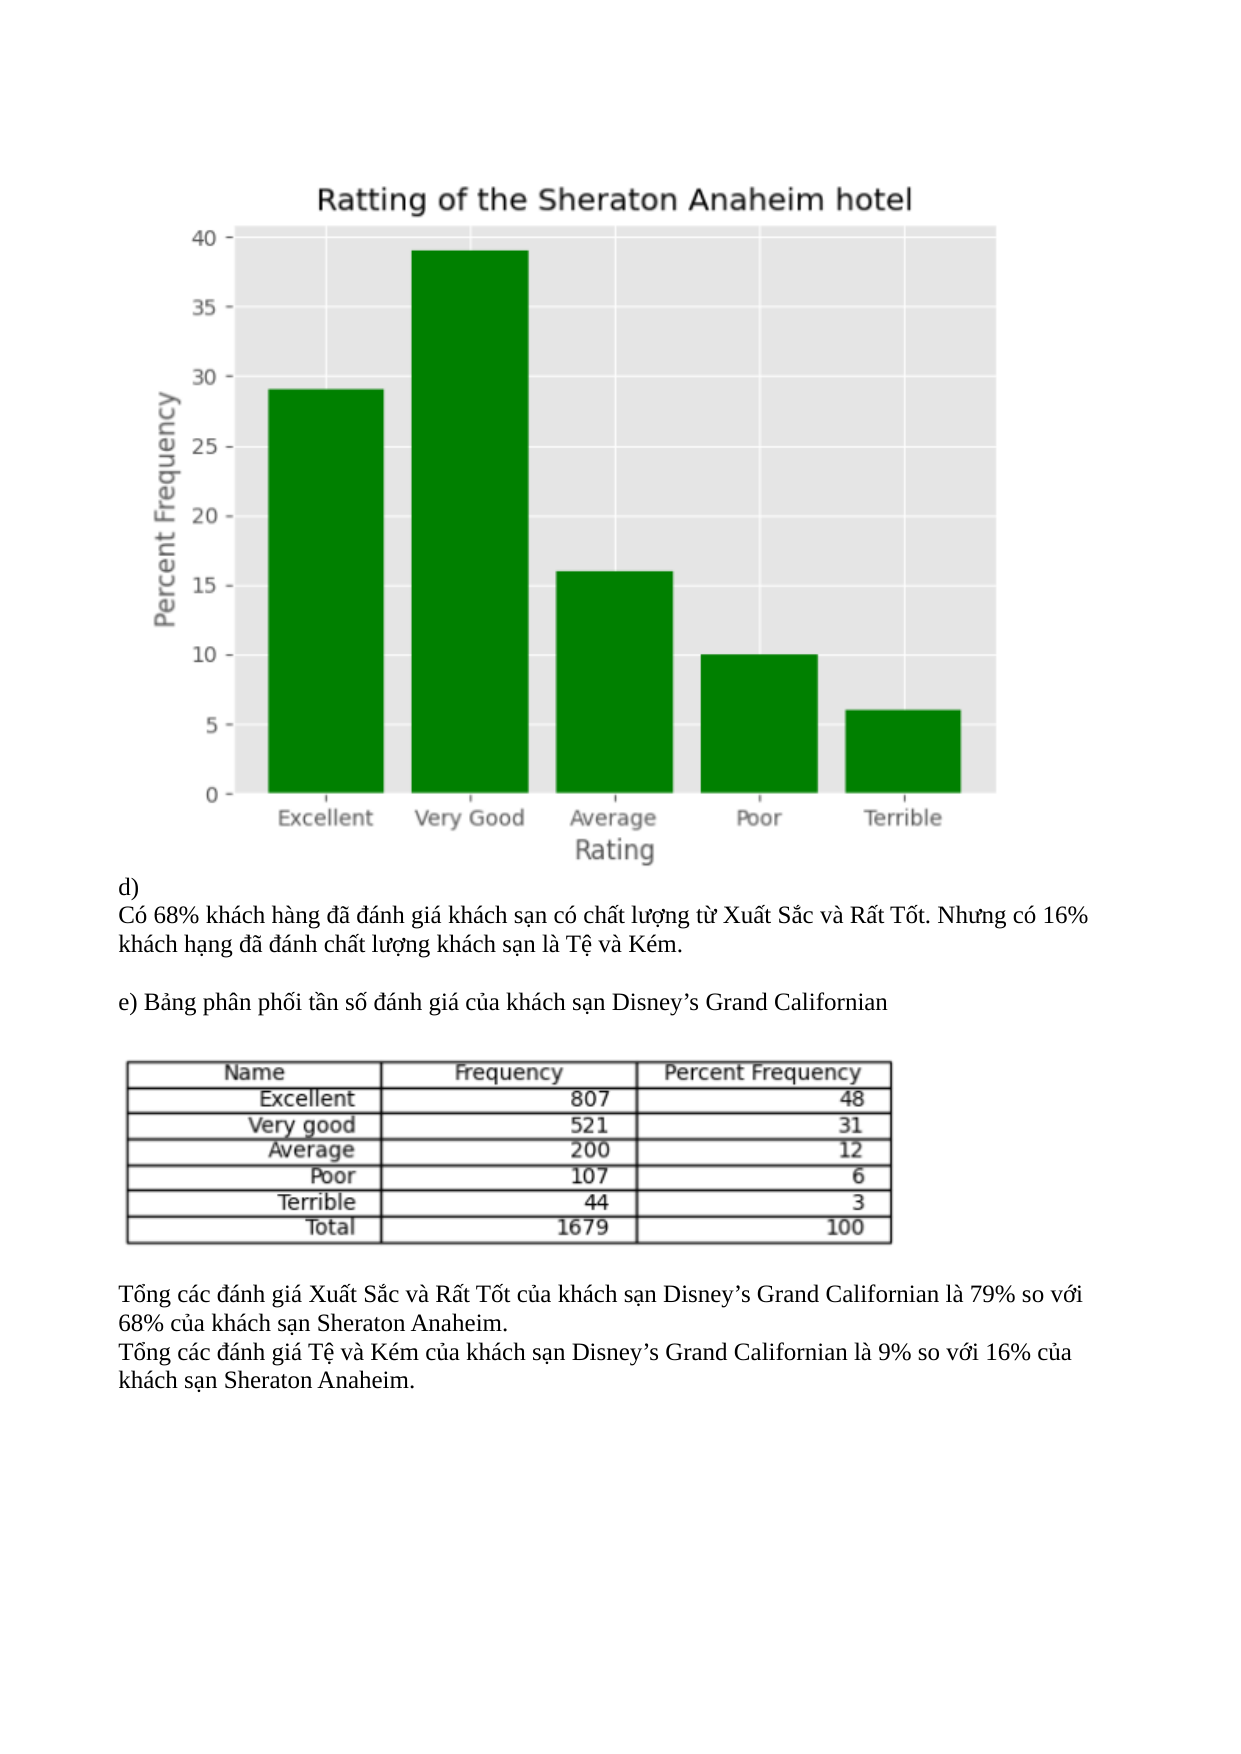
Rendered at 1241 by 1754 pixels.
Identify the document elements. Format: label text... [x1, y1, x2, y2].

text Tổng các đánh giá Xuất Sắc và Rất Tốt của khách sạn Disney’s Grand Californian là 79% so với 68% của khách sạn Sheraton Anaheim. [118, 1279, 1122, 1337]
picture [118, 146, 1045, 872]
text e) Bảng phân phối tần số đánh giá của khách sạn Disney’s Grand Californian [118, 987, 1122, 1016]
picture [118, 1044, 900, 1251]
text Tổng các đánh giá Tệ và Kém của khách sạn Disney’s Grand Californian là 9% so với 16% của khách sạn Sheraton Anaheim. [118, 1337, 1122, 1394]
text Có 68% khách hàng đã đánh giá khách sạn có chất lượng từ Xuất Sắc và Rất Tốt. Nhưng có 16% khách hạng đã đánh chất lượng khách sạn là Tệ và Kém. [118, 901, 1122, 958]
text d) [118, 872, 1122, 901]
